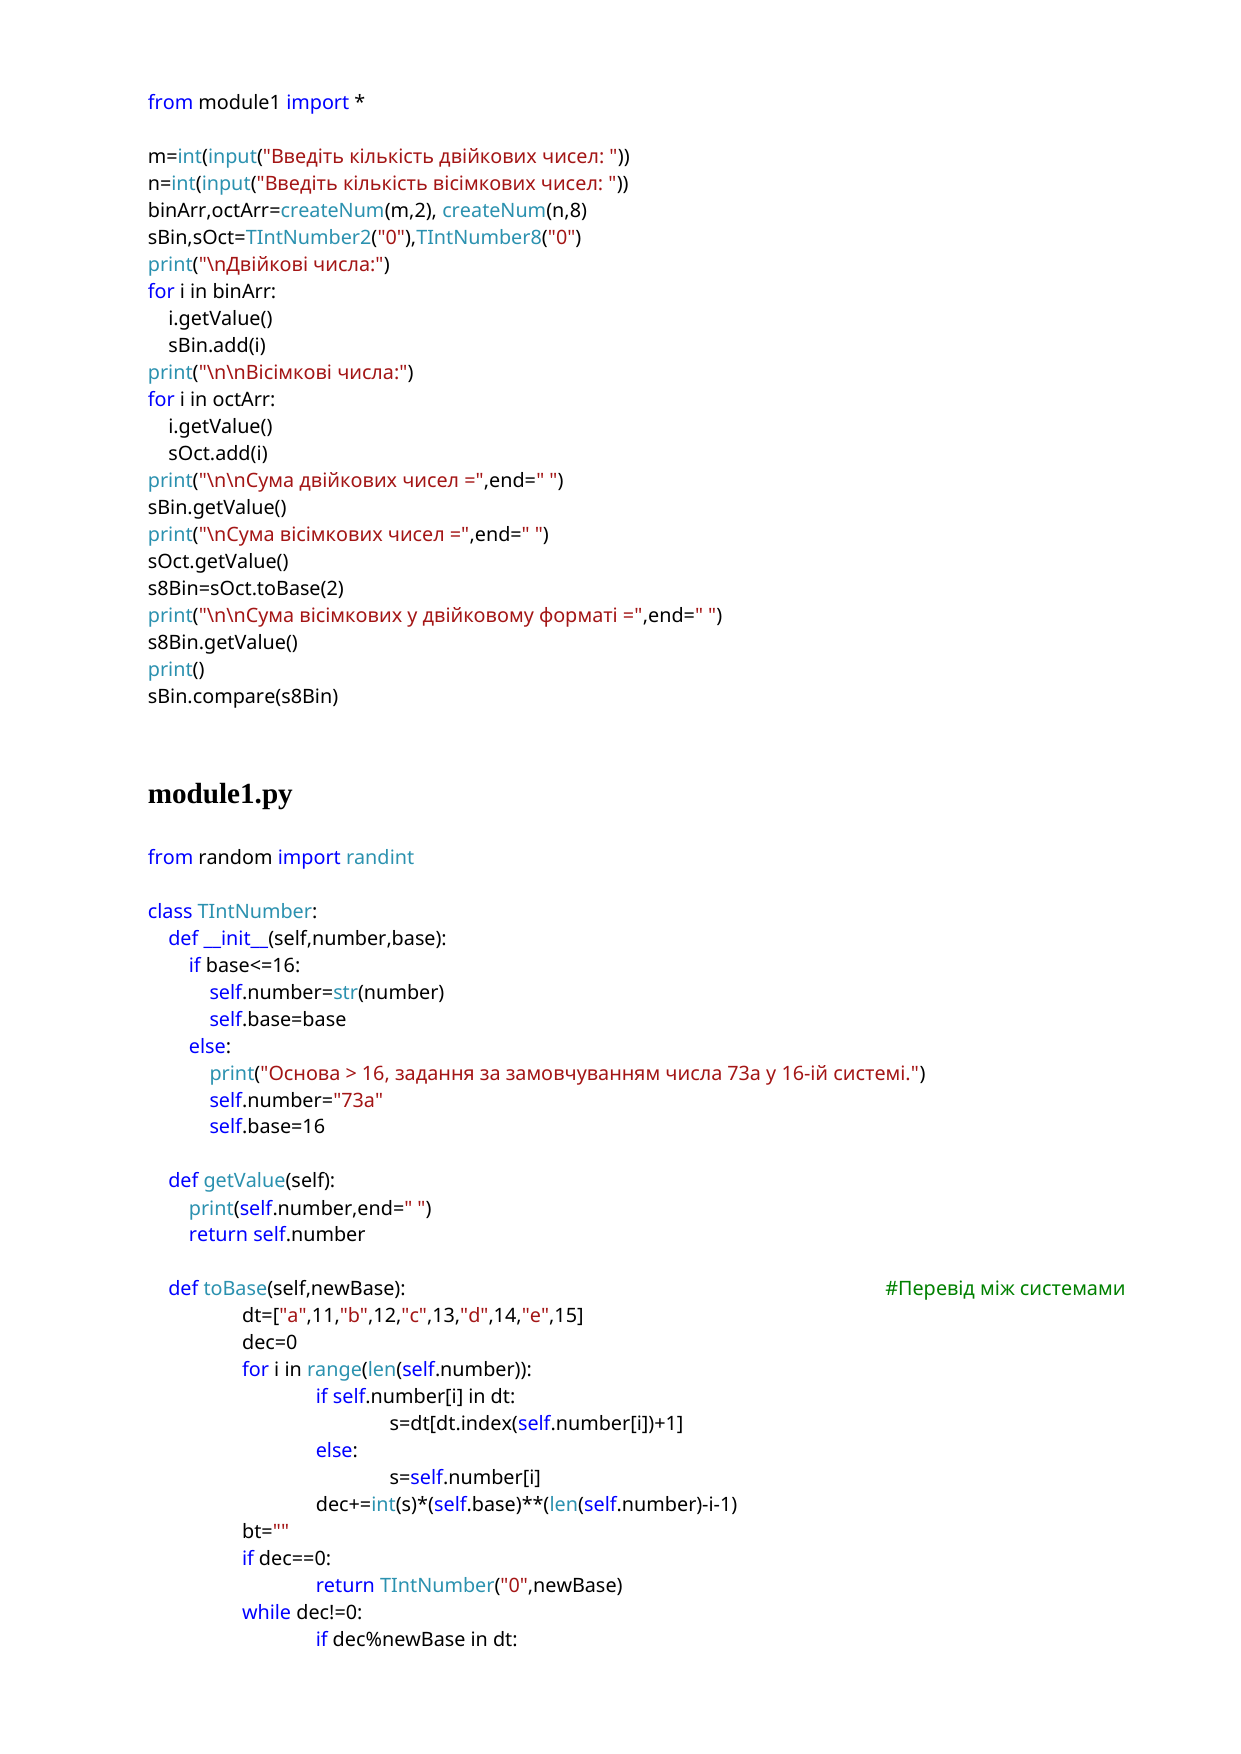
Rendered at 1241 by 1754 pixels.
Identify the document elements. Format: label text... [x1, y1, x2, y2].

text dt=["a",11,"b",12,"c",13,"d",14,"e",15] [148, 1302, 1152, 1329]
text dec+=int(s)*(self.base)**(len(self.number)-i-1) [148, 1491, 1152, 1517]
text return self.number [148, 1221, 1152, 1248]
text self.base=base [148, 1005, 1152, 1032]
text i.getValue() [148, 304, 1152, 331]
text for i in range(len(self.number)): [148, 1356, 1152, 1383]
text self.base=16 [148, 1113, 1152, 1140]
text dec=0 [148, 1329, 1152, 1356]
text s8Bin=sOct.toBase(2) [148, 574, 1152, 601]
text def __init__(self,number,base): [148, 924, 1152, 951]
text sBin.compare(s8Bin) [148, 682, 1152, 709]
text print("Основа > 16, задання за замовчуванням числа 73а у 16-ій системі.") [148, 1059, 1152, 1086]
text if dec%newBase in dt: [148, 1625, 1152, 1652]
text s=self.number[i] [148, 1463, 1152, 1491]
text s8Bin.getValue() [148, 628, 1152, 655]
text def toBase(self,newBase): #Перевід між системами [148, 1275, 1152, 1302]
text return TIntNumber("0",newBase) [148, 1571, 1152, 1598]
text def getValue(self): [148, 1167, 1152, 1194]
text self.number="73a" [148, 1086, 1152, 1113]
text sOct.add(i) [148, 439, 1152, 466]
text else: [148, 1032, 1152, 1059]
text s=dt[dt.index(self.number[i])+1] [148, 1409, 1152, 1437]
text sBin.add(i) [148, 331, 1152, 358]
text if base<=16: [148, 951, 1152, 978]
text if self.number[i] in dt: [148, 1383, 1152, 1409]
text sOct.getValue() [148, 547, 1152, 574]
text while dec!=0: [148, 1598, 1152, 1625]
text for i in octArr: [148, 385, 1152, 412]
text print("\nДвійкові числа:") [148, 250, 1152, 277]
text from module1 import * [148, 88, 1152, 116]
text module1.py [148, 776, 1152, 809]
text sBin,sOct=TIntNumber2("0"),TIntNumber8("0") [148, 223, 1152, 250]
text binArr,octArr=createNum(m,2), createNum(n,8) [148, 196, 1152, 223]
text if dec==0: [148, 1544, 1152, 1571]
text self.number=str(number) [148, 978, 1152, 1005]
text print("\n\nСума двійкових чисел =",end=" ") [148, 466, 1152, 493]
text class TIntNumber: [148, 897, 1152, 924]
text sBin.getValue() [148, 493, 1152, 520]
text i.getValue() [148, 412, 1152, 439]
text bt="" [148, 1517, 1152, 1544]
text print(self.number,end=" ") [148, 1194, 1152, 1221]
text print("\n\nСума вісімкових у двійковому форматі =",end=" ") [148, 601, 1152, 628]
text else: [148, 1437, 1152, 1463]
text for i in binArr: [148, 277, 1152, 304]
text print() [148, 655, 1152, 682]
text print("\nСума вісімкових чисел =",end=" ") [148, 520, 1152, 547]
text n=int(input("Введіть кількість вісімкових чисел: ")) [148, 169, 1152, 196]
text print("\n\nВісімкові числа:") [148, 358, 1152, 385]
text from random import randint [148, 843, 1152, 870]
text m=int(input("Введіть кількість двійкових чисел: ")) [148, 142, 1152, 169]
